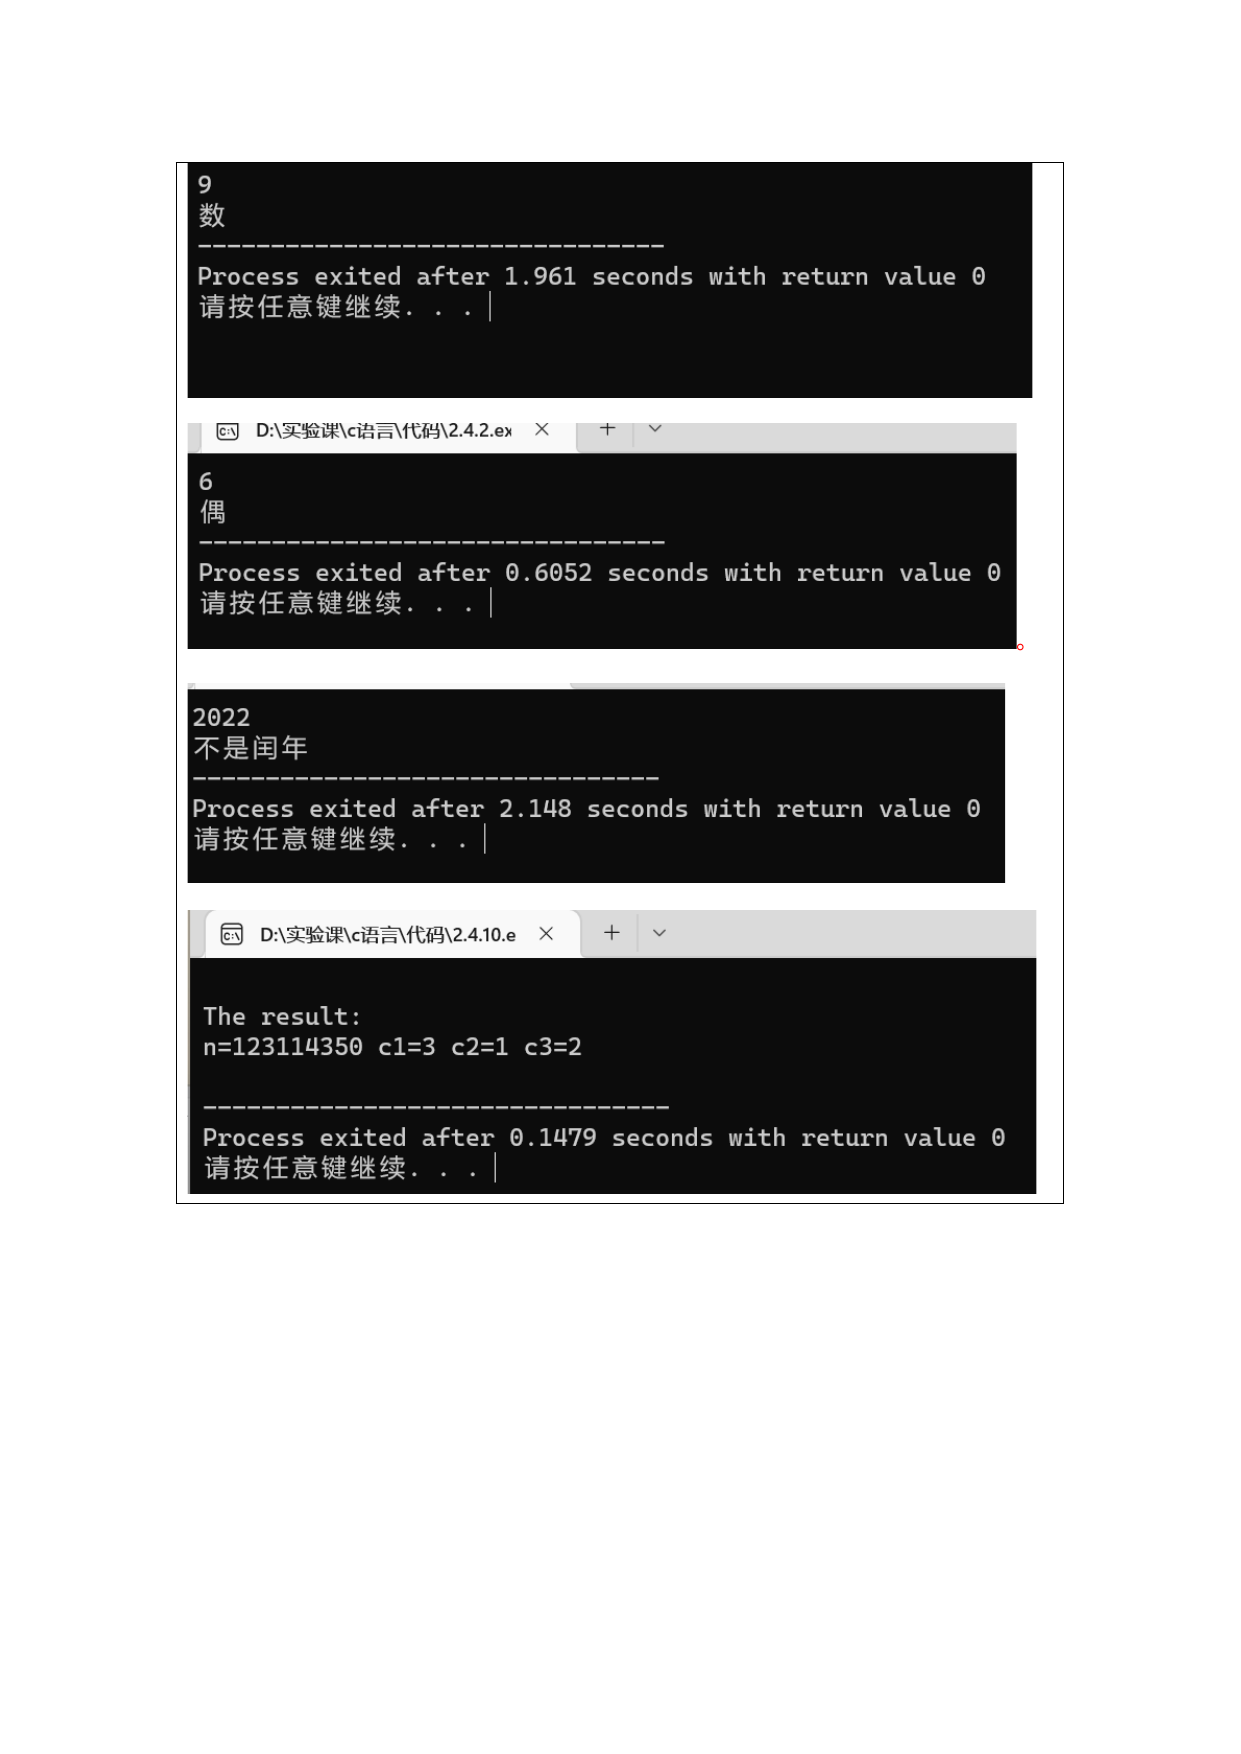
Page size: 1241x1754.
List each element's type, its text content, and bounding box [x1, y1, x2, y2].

picture [187, 683, 1006, 883]
picture [187, 163, 1033, 398]
table_cell 【实验结果和分析】 。 [177, 163, 1063, 1203]
picture [187, 423, 1017, 649]
picture [187, 910, 1037, 1194]
